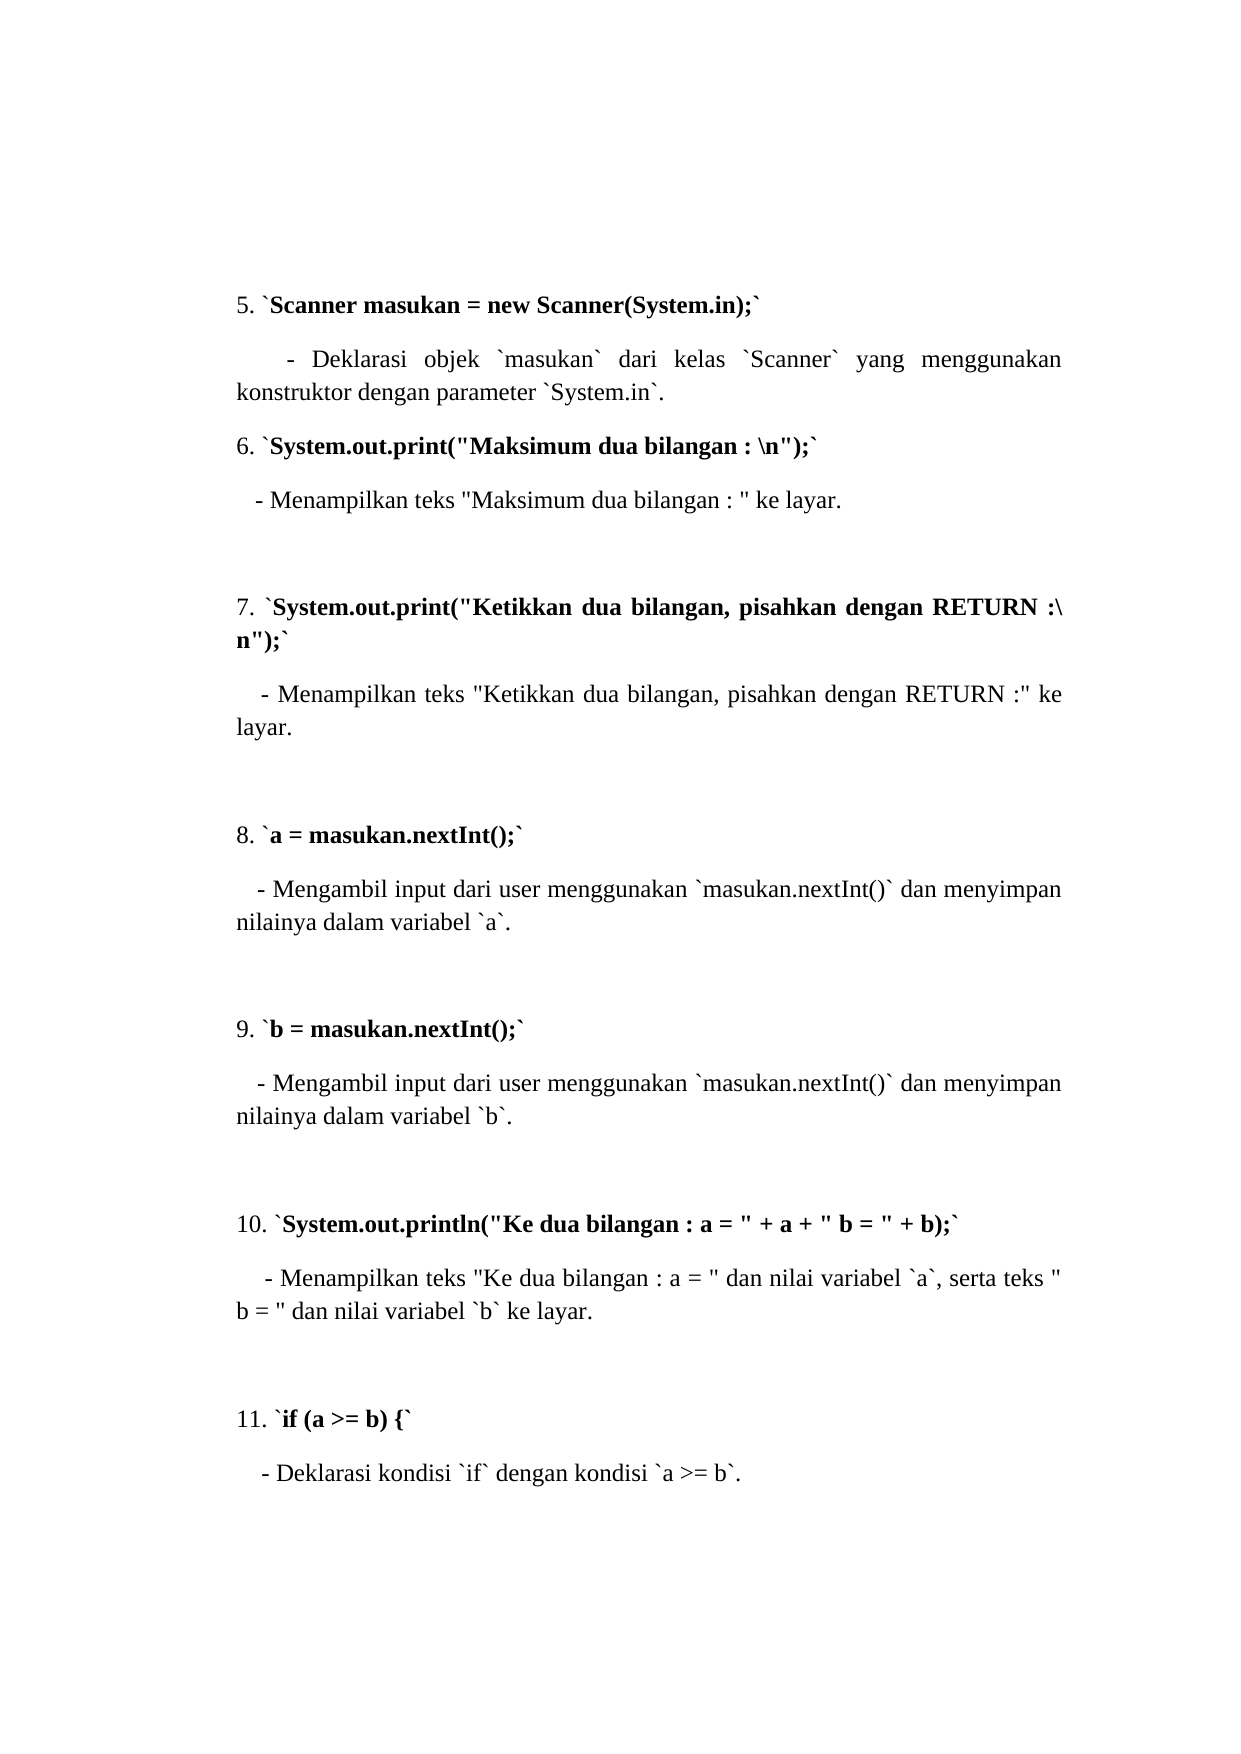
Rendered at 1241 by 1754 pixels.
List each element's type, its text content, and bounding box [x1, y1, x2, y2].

text 6. `System.out.print("Maksimum dua bilangan : \n");` [236, 431, 1063, 459]
text - Mengambil input dari user menggunakan `masukan.nextInt()` dan menyimpan nilainya dalam variabel `b`. [236, 1068, 1063, 1130]
text 8. `a = masukan.nextInt();` [236, 820, 1063, 849]
text - Menampilkan teks "Maksimum dua bilangan : " ke layar. [236, 485, 1063, 513]
text 7. `System.out.print("Ketikkan dua bilangan, pisahkan dengan RETURN :\n");` [236, 592, 1063, 654]
text - Menampilkan teks "Ketikkan dua bilangan, pisahkan dengan RETURN :" ke layar. [236, 679, 1063, 741]
text - Mengambil input dari user menggunakan `masukan.nextInt()` dan menyimpan nilainya dalam variabel `a`. [236, 874, 1063, 936]
text - Menampilkan teks "Ke dua bilangan : a = " dan nilai variabel `a`, serta teks " b = " dan nilai variabel `b` ke layar. [236, 1263, 1063, 1325]
text 5. `Scanner masukan = new Scanner(System.in);` [236, 290, 1063, 319]
text 9. `b = masukan.nextInt();` [236, 1014, 1063, 1043]
text - Deklarasi kondisi `if` dengan kondisi `a >= b`. [236, 1458, 1063, 1486]
text - Deklarasi objek `masukan` dari kelas `Scanner` yang menggunakan konstruktor dengan parameter `System.in`. [236, 344, 1063, 406]
text 11. `if (a >= b) {` [236, 1404, 1063, 1432]
text 10. `System.out.println("Ke dua bilangan : a = " + a + " b = " + b);` [236, 1209, 1063, 1238]
